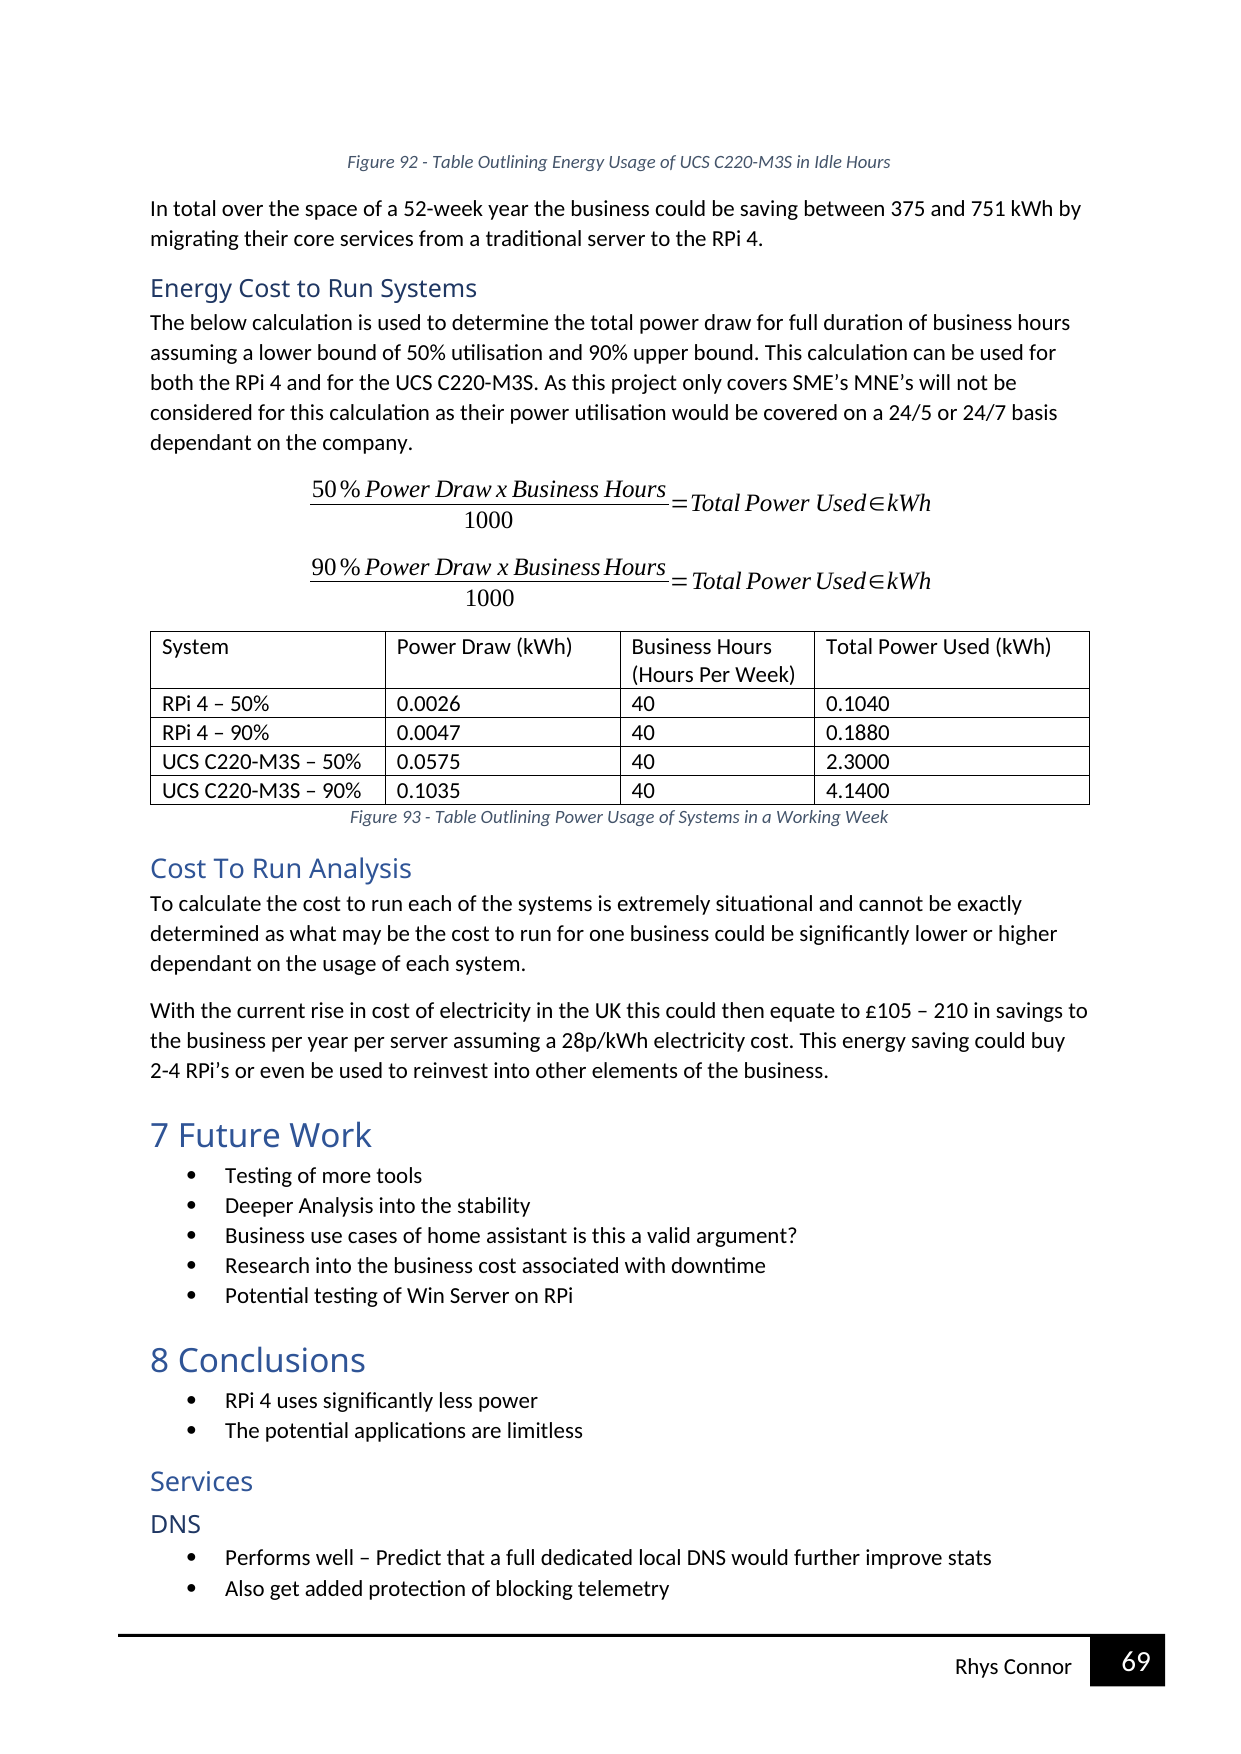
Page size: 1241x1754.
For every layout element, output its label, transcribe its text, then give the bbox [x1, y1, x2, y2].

subtitle 7 Future Work [150, 1112, 1090, 1157]
table_cell 4.1400 [815, 776, 1089, 804]
table_cell 2.3000 [815, 747, 1089, 775]
table_header Total Power Used (kWh) [815, 632, 1089, 688]
subtitle Energy Cost to Run Systems [150, 271, 1090, 305]
list Potential testing of Win Server on RPi [187, 1282, 1090, 1309]
text In total over the space of a 52-week year the business could be saving between 375 and 751 kWh by migrating their core services from a traditional server to the RPi 4. [150, 194, 1090, 252]
table_header Power Draw (kWh) [386, 632, 620, 688]
table_cell 40 [621, 689, 814, 717]
list RPi 4 uses significantly less power [187, 1386, 1090, 1414]
text Figure 93 - Table Outlining Power Usage of Systems in a Working Week [150, 805, 1090, 828]
table_header System [151, 632, 385, 688]
table_cell 0.1040 [815, 689, 1089, 717]
text To calculate the cost to run each of the systems is extremely situational and cannot be exactly determined as what may be the cost to run for one business could be significantly lower or higher dependant on the usage of each system. [150, 889, 1090, 977]
table_cell UCS C220-M3S – 50% [151, 747, 385, 775]
table_cell 0.1035 [386, 776, 620, 804]
list Performs well – Predict that a full dedicated local DNS would further improve stats [187, 1543, 1090, 1572]
table_cell UCS C220-M3S – 90% [151, 776, 385, 804]
subtitle Cost To Run Analysis [150, 849, 1090, 886]
list Deeper Analysis into the stability [187, 1191, 1090, 1219]
table_header Business Hours (Hours Per Week) [621, 632, 814, 688]
list Also get added protection of blocking telemetry [187, 1574, 1090, 1602]
table_cell 0.0047 [386, 718, 620, 746]
list The potential applications are limitless [187, 1416, 1090, 1444]
table_cell RPi 4 – 50% [151, 689, 385, 717]
text The below calculation is used to determine the total power draw for full duration of business hours assuming a lower bound of 50% utilisation and 90% upper bound. This calculation can be used for both the RPi 4 and for the UCS C220-M3S. As this project only covers SME’s MNE’s will not be considered for this calculation as their power utilisation would be covered on a 24/5 or 24/7 basis dependant on the company. [150, 308, 1090, 456]
list Research into the business cost associated with downtime [187, 1251, 1090, 1279]
table_cell 40 [621, 747, 814, 775]
table_cell 40 [621, 718, 814, 746]
subtitle DNS [150, 1507, 1090, 1541]
table_cell 40 [621, 776, 814, 804]
text With the current rise in cost of electricity in the UK this could then equate to £105 – 210 in savings to the business per year per server assuming a 28p/kWh electricity cost. This energy saving could buy 2-4 RPi’s or even be used to reinvest into other elements of the business. [150, 996, 1090, 1084]
subtitle Services [150, 1463, 1090, 1500]
table_cell 0.0026 [386, 689, 620, 717]
table_cell 0.1880 [815, 718, 1089, 746]
subtitle 8 Conclusions [150, 1337, 1090, 1382]
text Figure 92 - Table Outlining Energy Usage of UCS C220-M3S in Idle Hours [150, 150, 1090, 173]
table_cell 0.0575 [386, 747, 620, 775]
list Testing of more tools [187, 1161, 1090, 1189]
table_cell RPi 4 – 90% [151, 718, 385, 746]
list Business use cases of home assistant is this a valid argument? [187, 1221, 1090, 1249]
